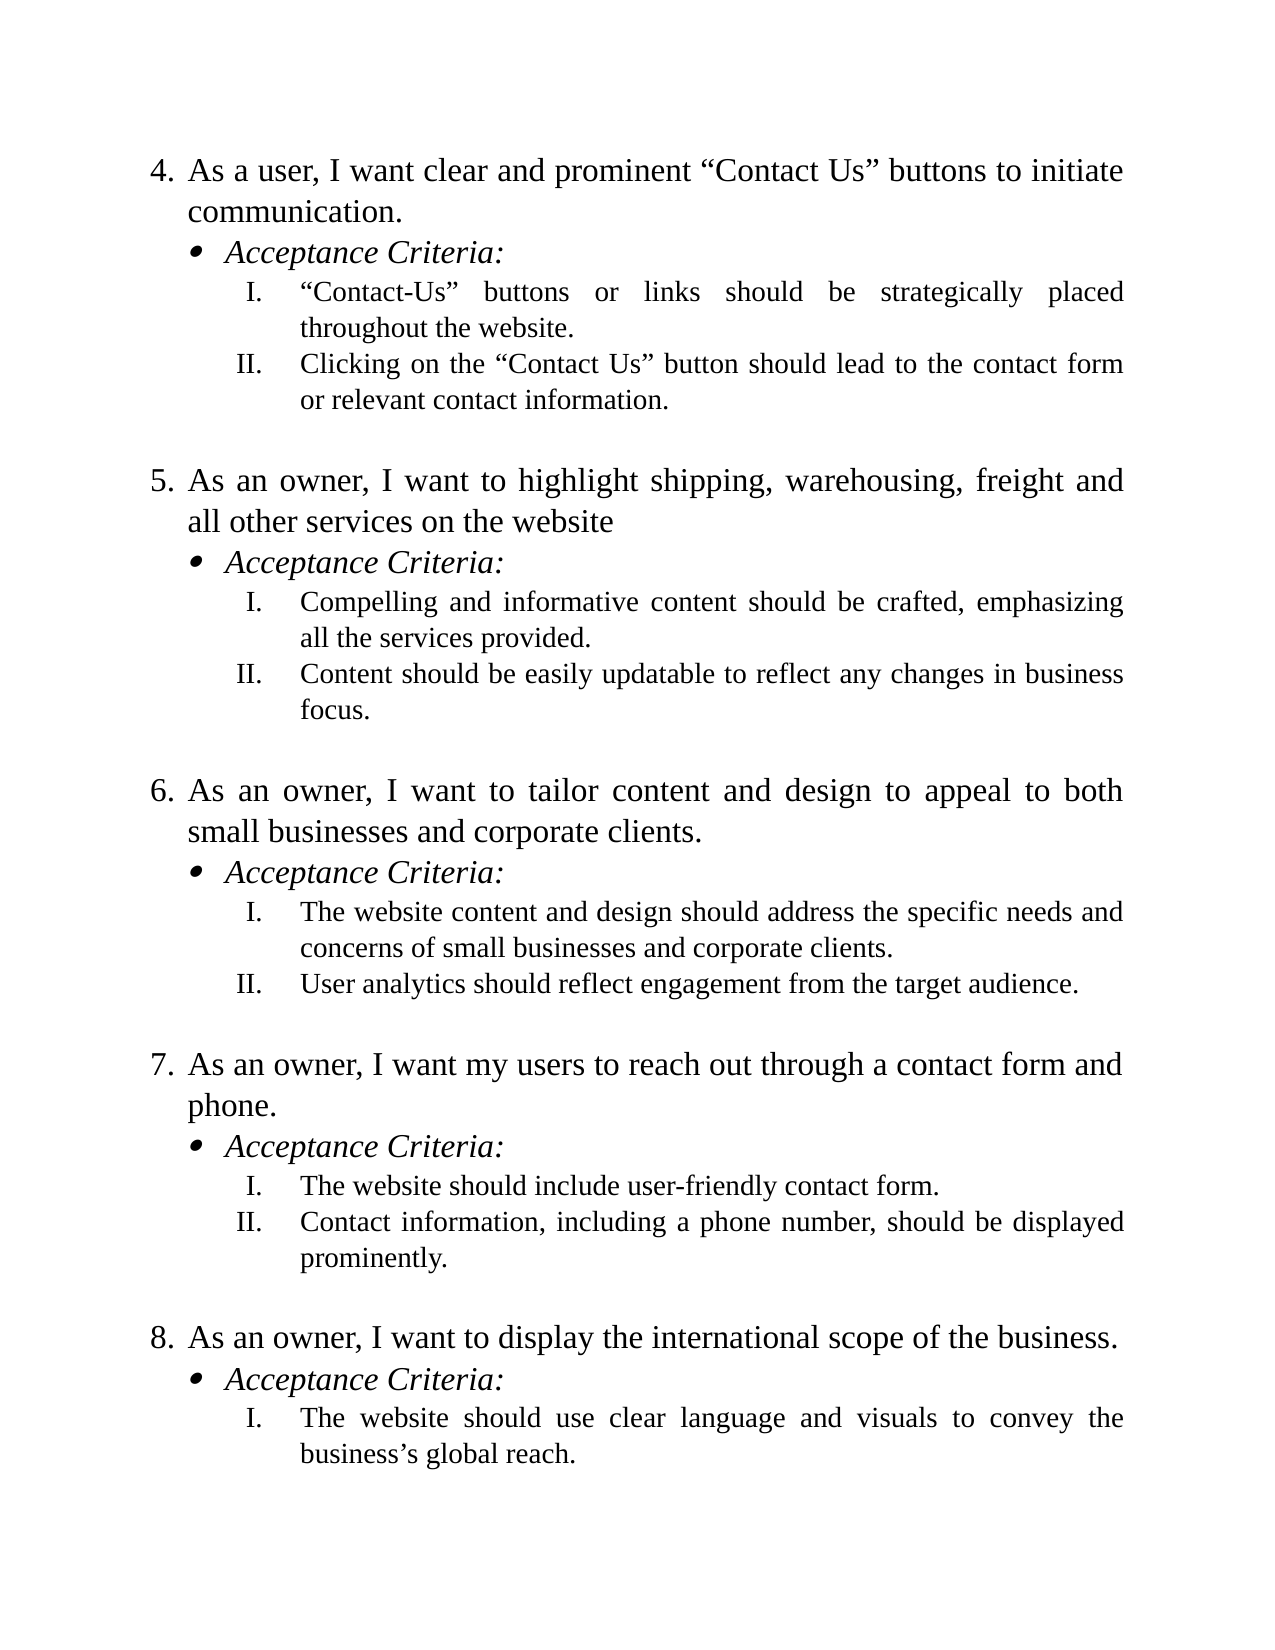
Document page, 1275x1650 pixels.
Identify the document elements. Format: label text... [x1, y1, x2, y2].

list Acceptance Criteria: [187, 233, 1125, 271]
list Acceptance Criteria: [187, 1127, 1125, 1165]
list Acceptance Criteria: [187, 853, 1125, 891]
list Acceptance Criteria: [187, 543, 1125, 581]
list The website should include user-friendly contact form. [262, 1168, 1125, 1201]
list Contact information, including a phone number, should be displayed prominently. [262, 1204, 1125, 1274]
list As an owner, I want to highlight shipping, warehousing, freight and all other services on the website [150, 460, 1125, 540]
list “Contact-Us” buttons or links should be strategically placed throughout the website. [262, 274, 1125, 344]
list Acceptance Criteria: [187, 1359, 1125, 1397]
list As an owner, I want my users to reach out through a contact form and phone. [150, 1044, 1125, 1123]
list As an owner, I want to display the international scope of the business. [150, 1318, 1125, 1356]
list User analytics should reflect engagement from the target audience. [262, 966, 1125, 1000]
list The website should use clear language and visuals to convey the business’s global reach. [262, 1400, 1125, 1470]
list Clicking on the “Contact Us” button should lead to the contact form or relevant contact information. [262, 346, 1125, 416]
list As an owner, I want to tailor content and design to appeal to both small businesses and corporate clients. [150, 770, 1125, 850]
list The website content and design should address the specific needs and concerns of small businesses and corporate clients. [262, 894, 1125, 964]
list Content should be easily updatable to reflect any changes in business focus. [262, 656, 1125, 726]
list Compelling and informative content should be crafted, emphasizing all the services provided. [262, 584, 1125, 654]
list As a user, I want clear and prominent “Contact Us” buttons to initiate communication. [150, 150, 1125, 230]
